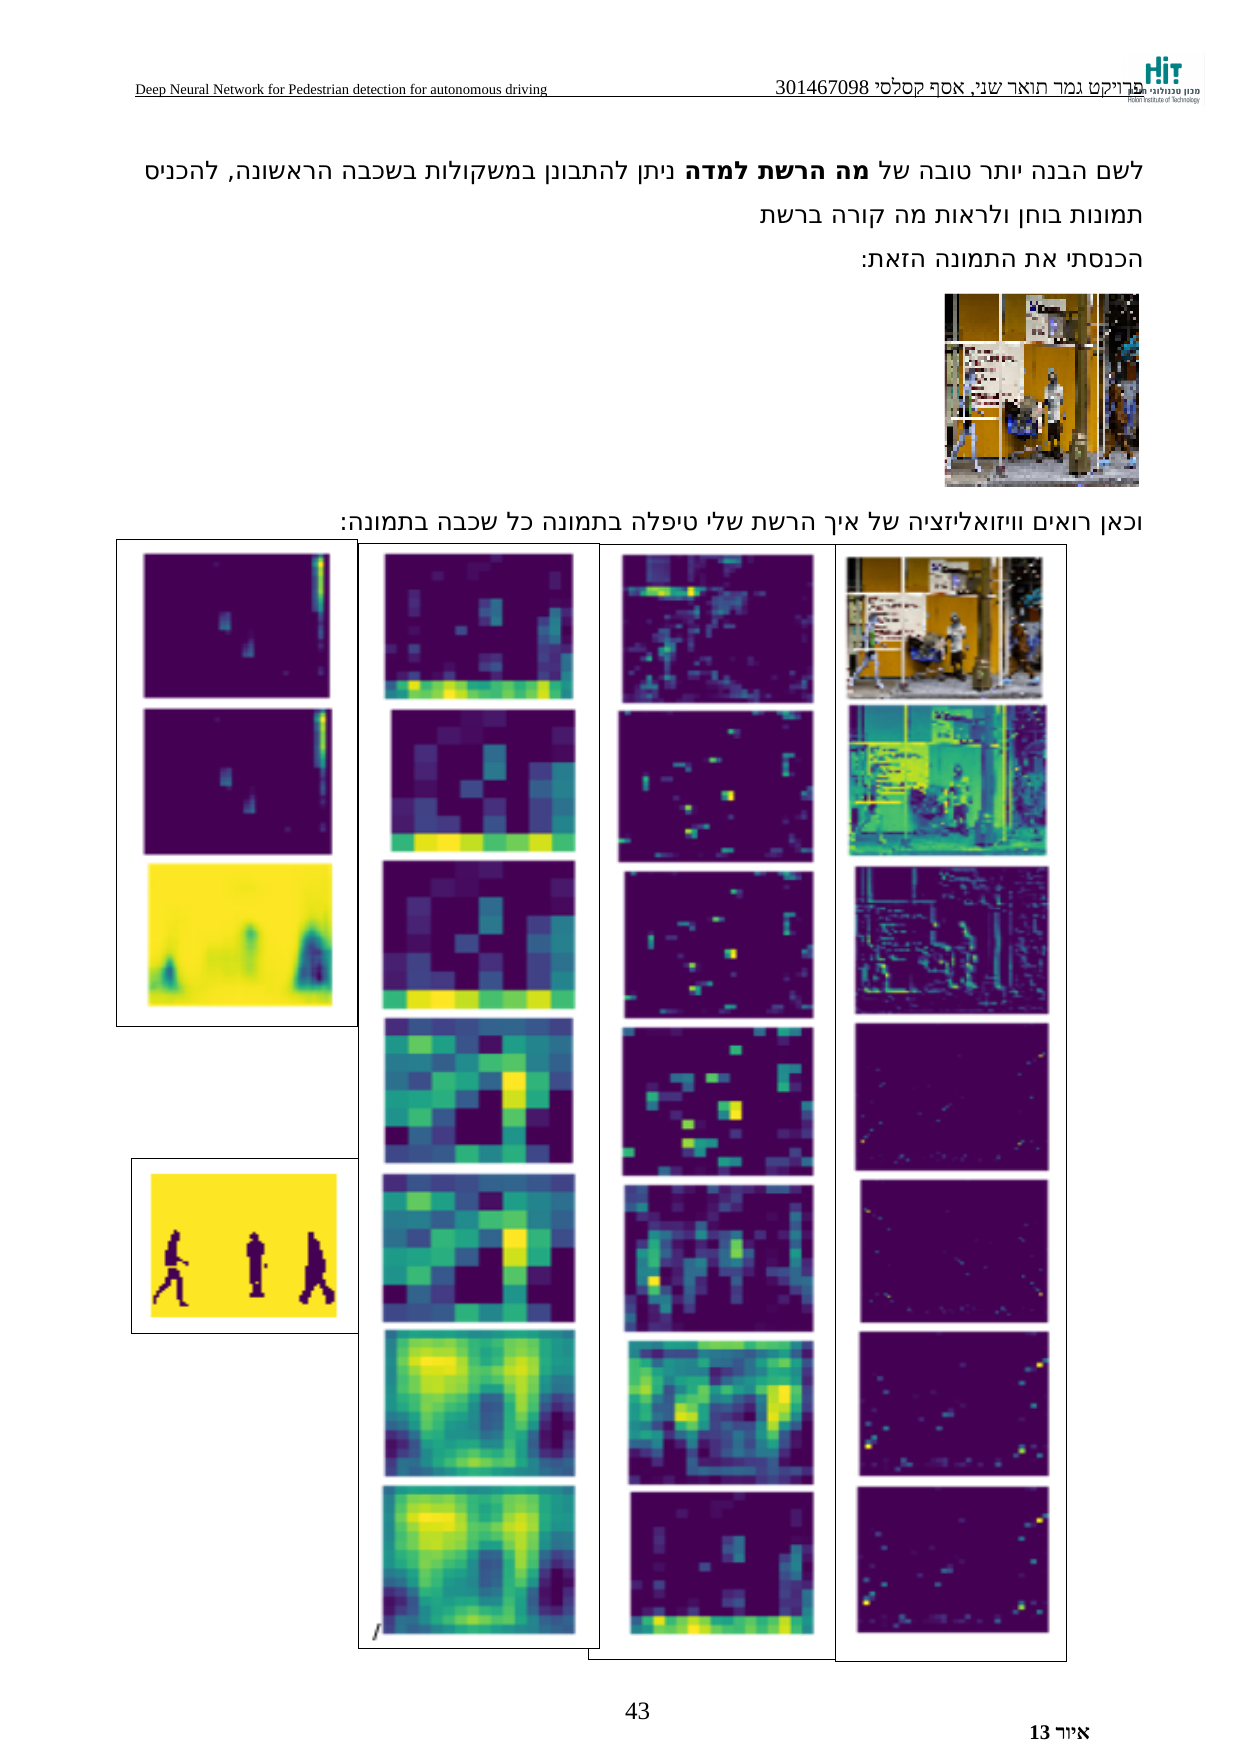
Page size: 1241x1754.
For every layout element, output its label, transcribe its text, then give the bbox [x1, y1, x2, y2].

picture [836, 545, 1066, 1661]
text וכאן רואים וויזואליזציה של איך הרשת שלי טיפלה בתמונה כל שכבה בתמונה: [131, 507, 1144, 536]
text לשם הבנה יותר טובה של מה הרשת למדה ניתן להתבונן במשקולות בשכבה הראשונה, להכניס [131, 157, 1144, 186]
picture [589, 545, 835, 1659]
text תמונות בוחן ולראות מה קורה ברשת [131, 200, 1144, 229]
text הכנסתי את התמונה הזאת: [131, 244, 1144, 273]
picture [359, 544, 599, 1648]
picture [117, 540, 357, 1026]
picture [132, 1159, 358, 1333]
picture [1123, 53, 1205, 107]
picture [938, 287, 1144, 493]
